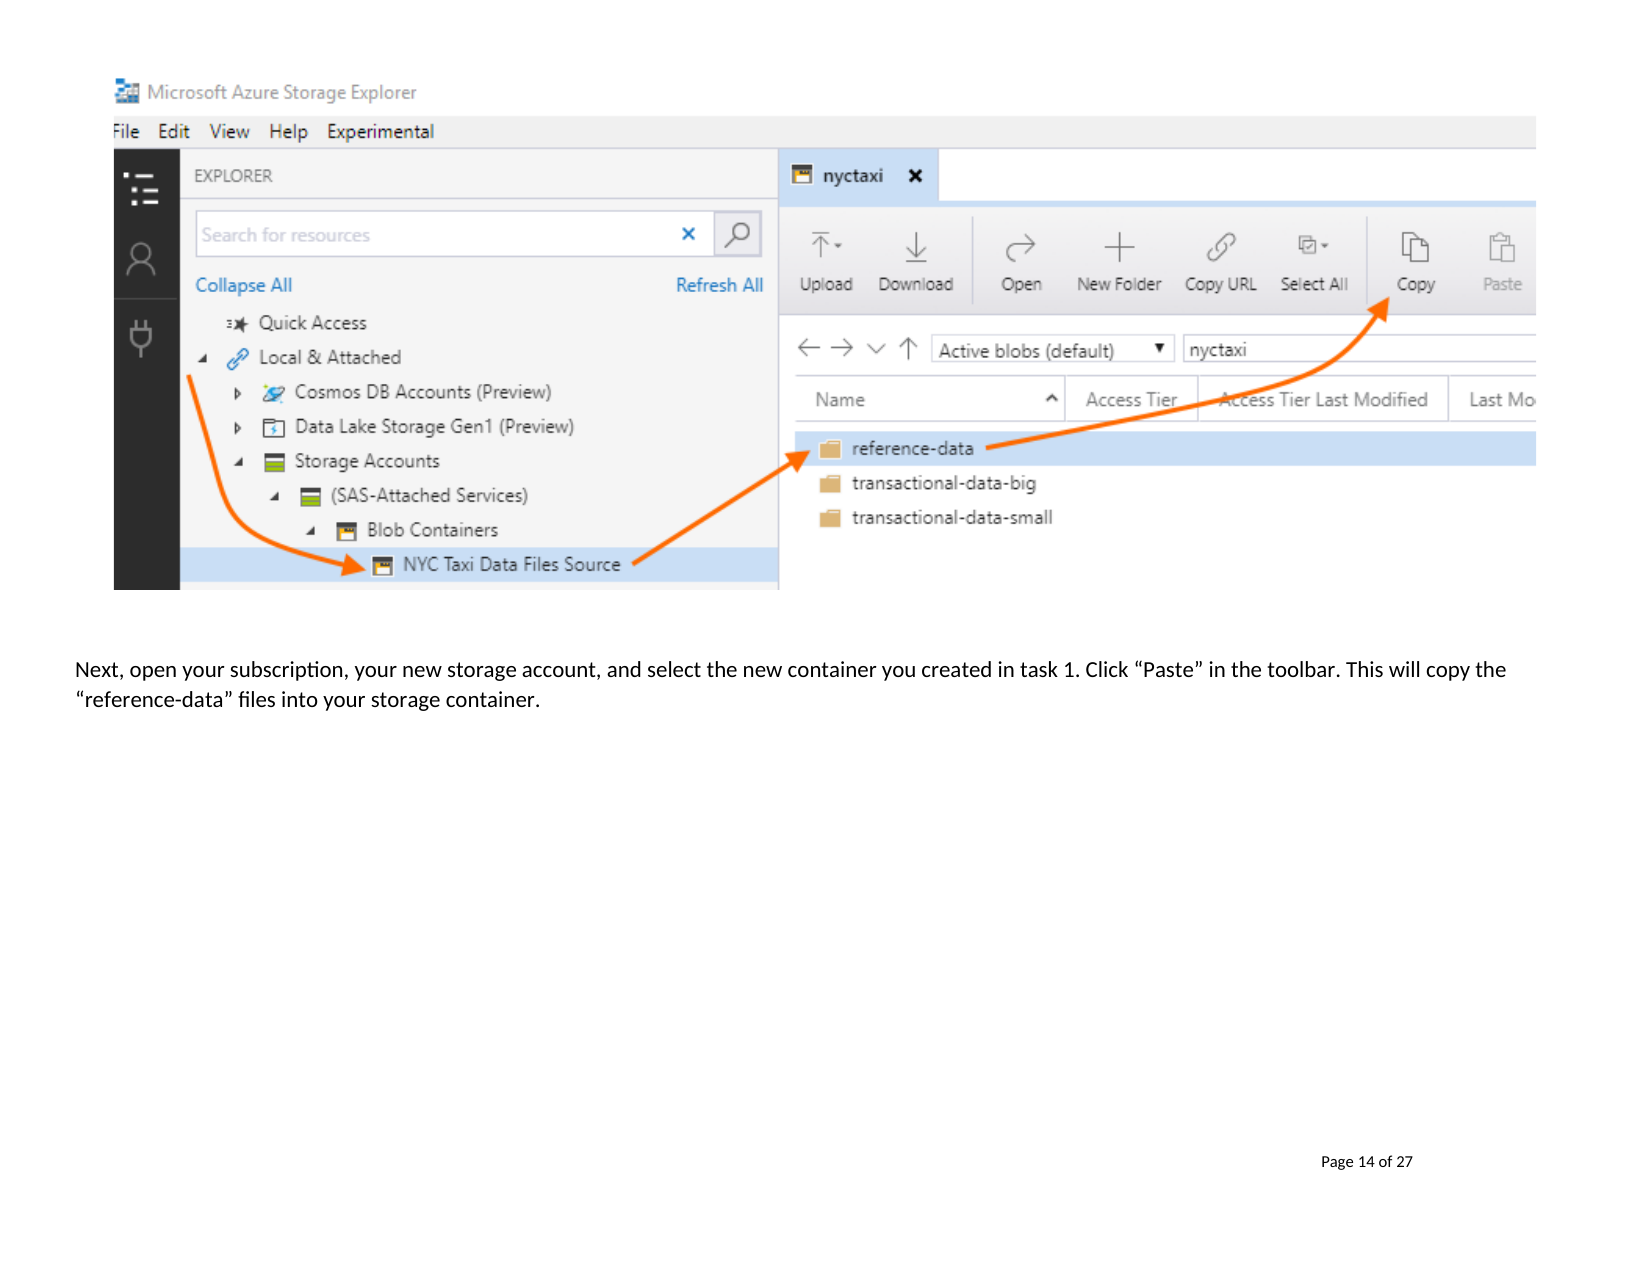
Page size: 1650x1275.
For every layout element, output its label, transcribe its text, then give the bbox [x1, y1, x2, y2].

text Next, open your subscription, your new storage account, and select the new container you created in task 1. Click “Paste” in the toolbar. This will copy the “reference-data” files into your storage container. [75, 655, 1575, 713]
picture [113, 75, 1537, 590]
